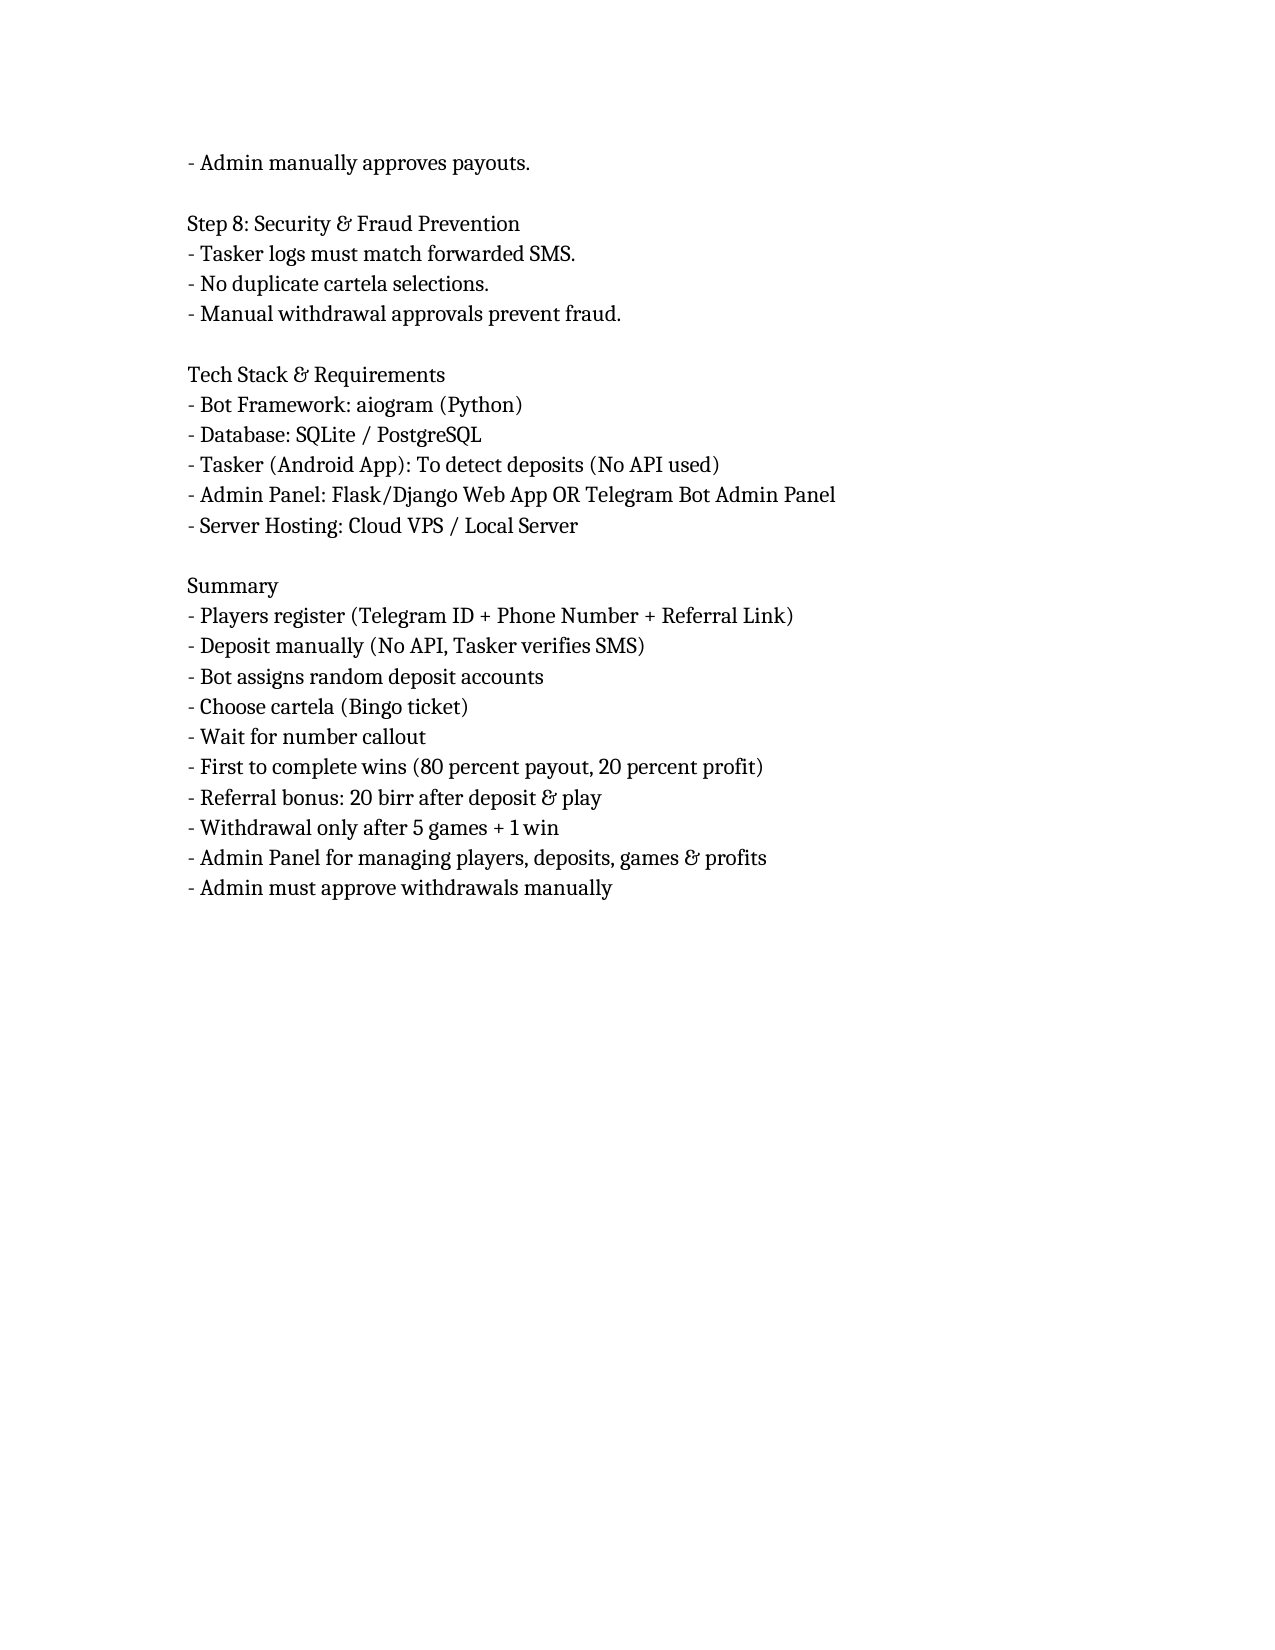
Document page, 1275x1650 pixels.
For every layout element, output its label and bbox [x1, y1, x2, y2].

text [187, 150, 1087, 932]
